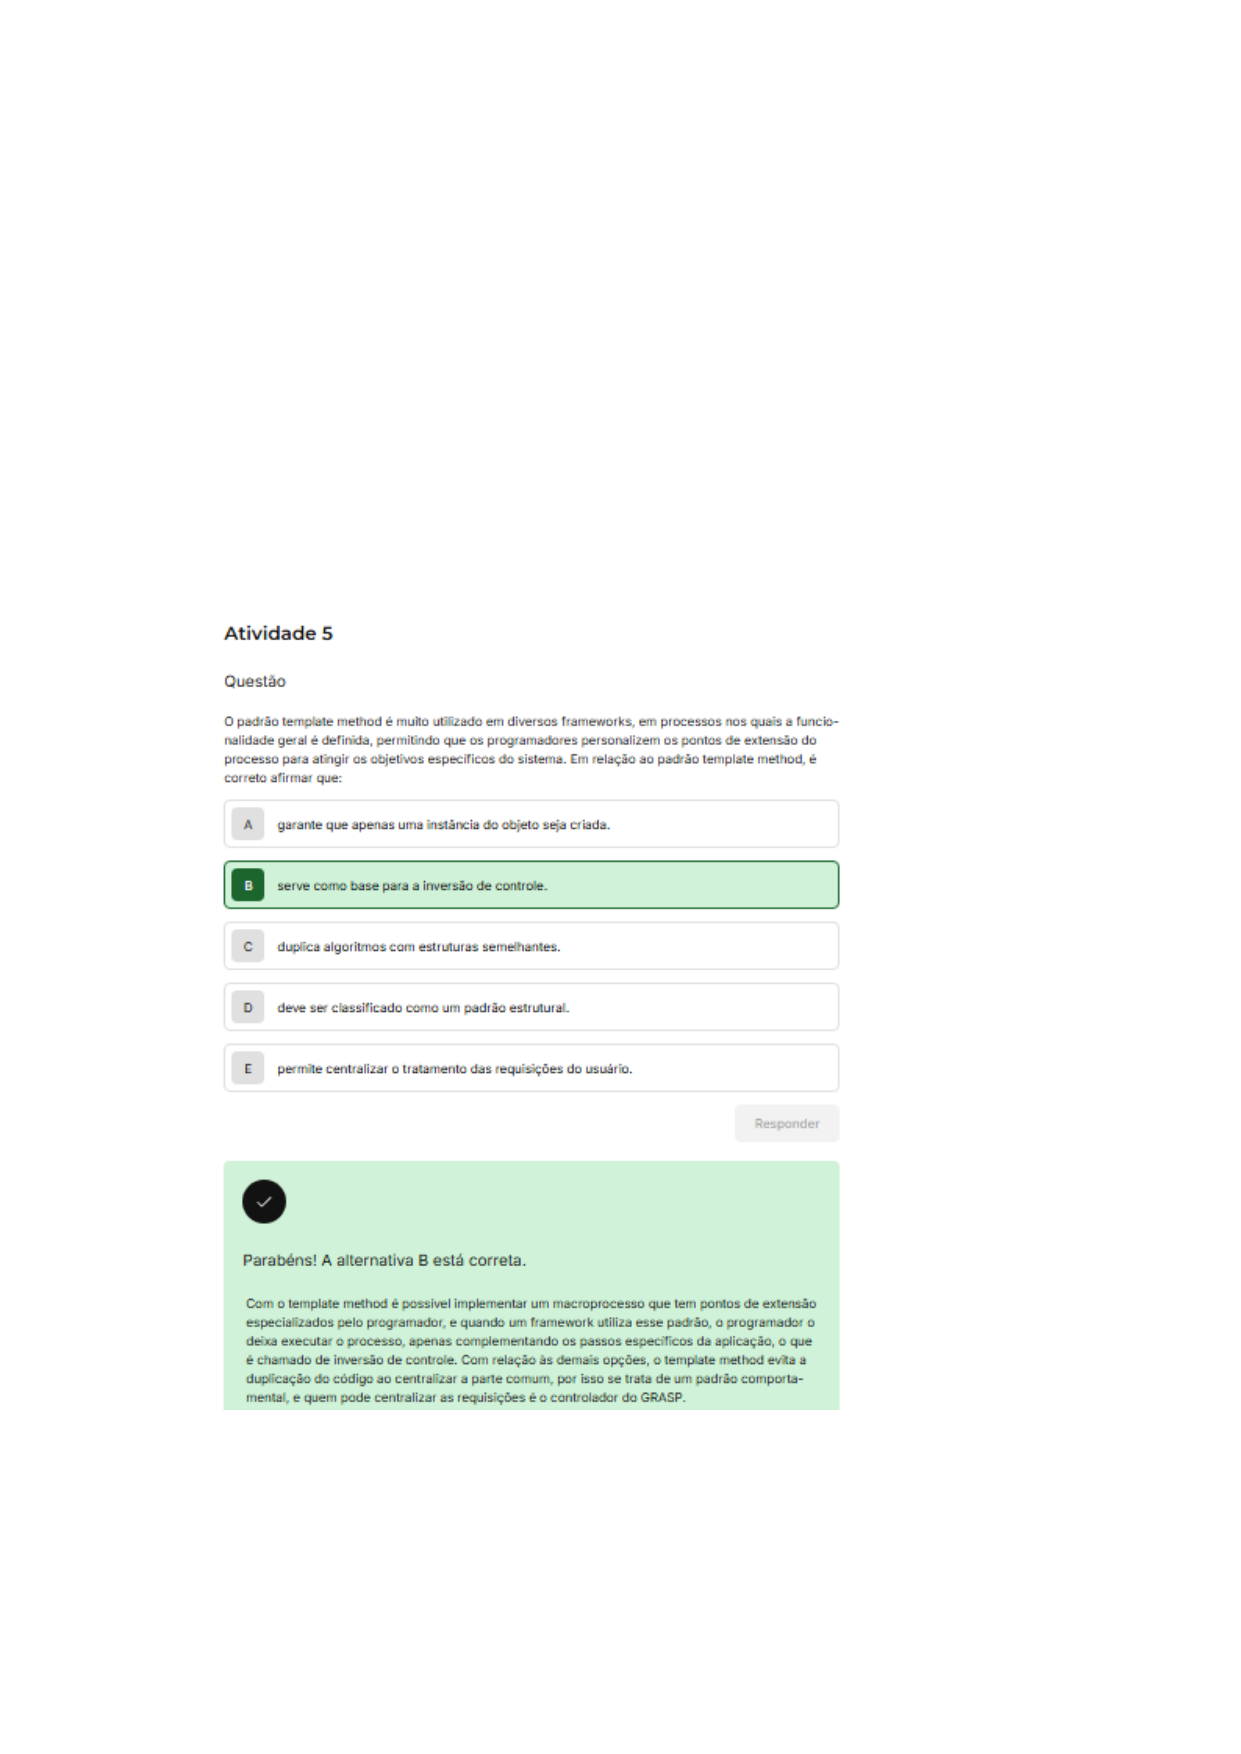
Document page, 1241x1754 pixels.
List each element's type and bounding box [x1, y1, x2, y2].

picture [177, 601, 882, 1410]
